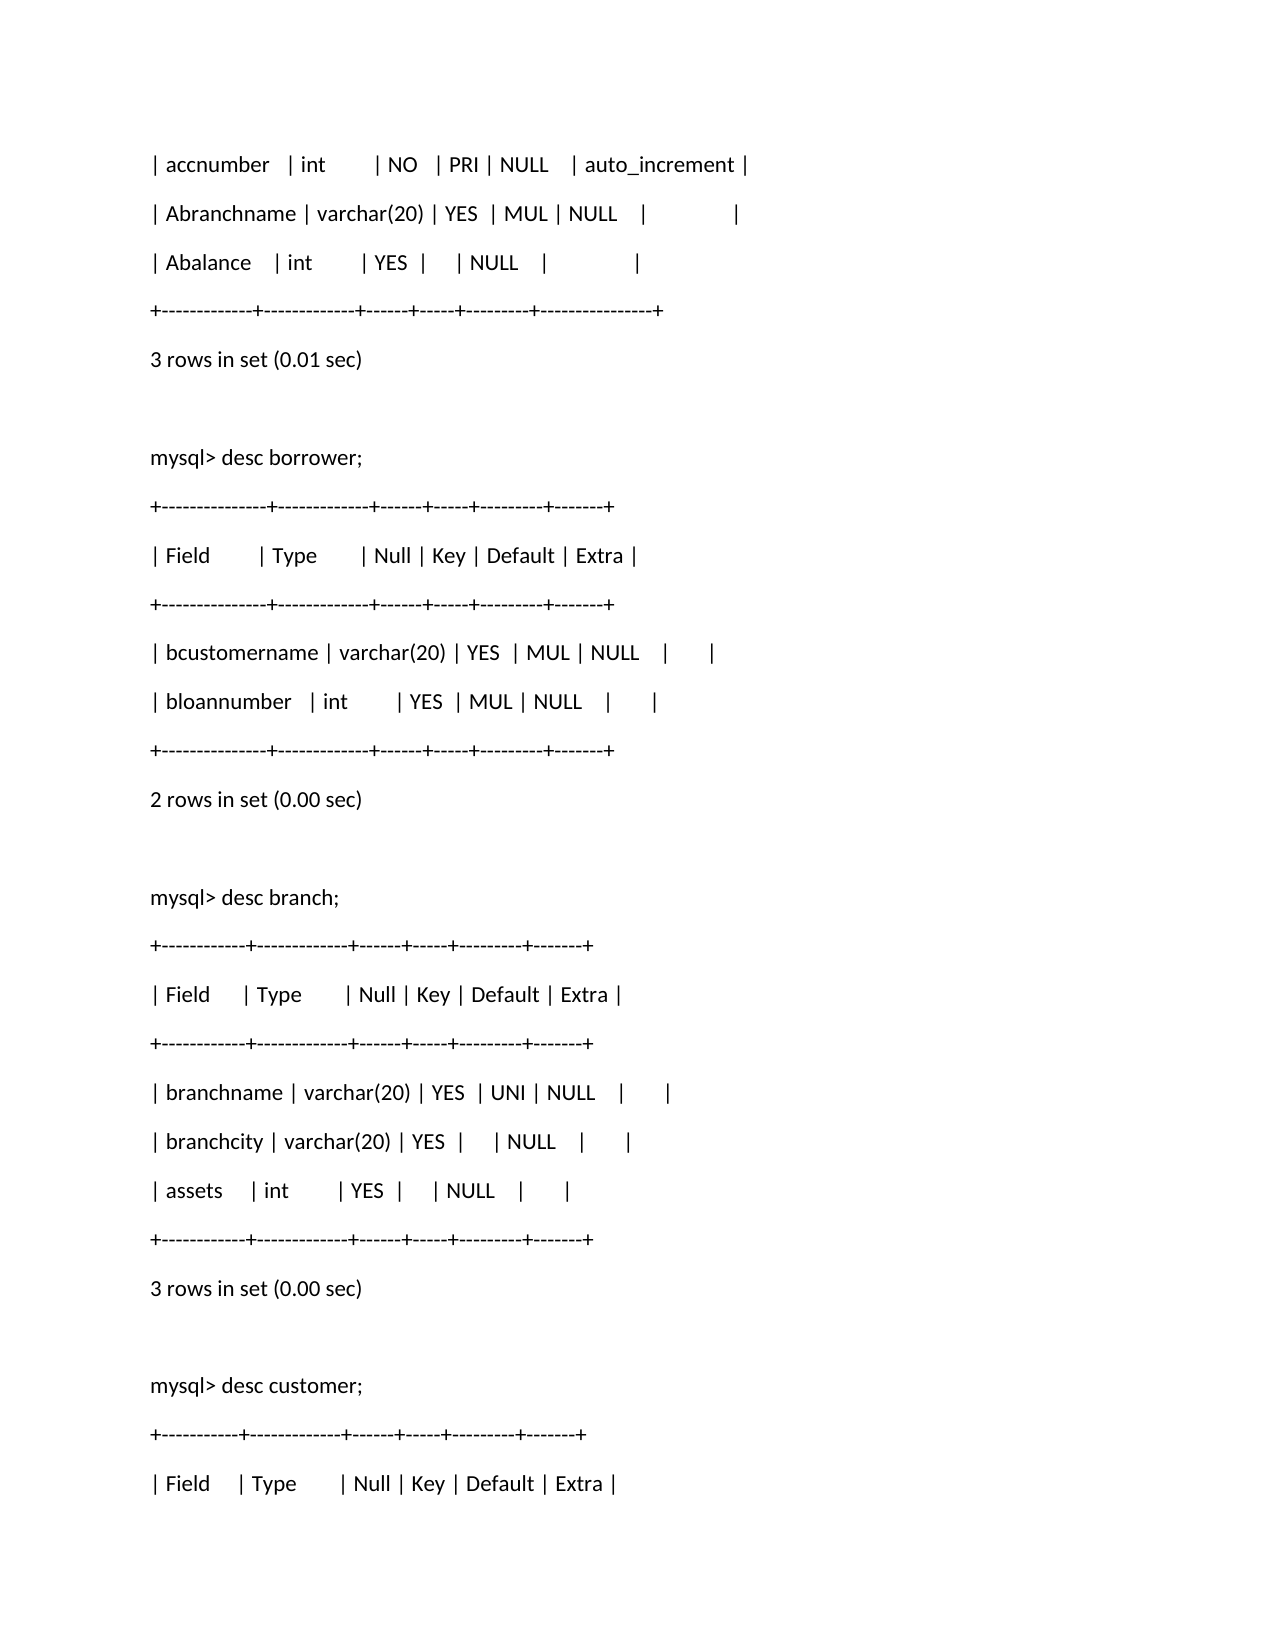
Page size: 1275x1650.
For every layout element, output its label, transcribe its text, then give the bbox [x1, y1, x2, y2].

text | bloannumber | int | YES | MUL | NULL | | [150, 687, 1125, 715]
text +------------+-------------+------+-----+---------+-------+ [150, 1029, 1125, 1057]
text | Field | Type | Null | Key | Default | Extra | [150, 1469, 1125, 1497]
text 2 rows in set (0.00 sec) [150, 785, 1125, 813]
text | Abranchname | varchar(20) | YES | MUL | NULL | | [150, 199, 1125, 227]
text +---------------+-------------+------+-----+---------+-------+ [150, 736, 1125, 764]
text | Abalance | int | YES | | NULL | | [150, 248, 1125, 276]
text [150, 1420, 1125, 1448]
text | branchcity | varchar(20) | YES | | NULL | | [150, 1127, 1125, 1155]
text +------------+-------------+------+-----+---------+-------+ [150, 932, 1125, 960]
text | bcustomername | varchar(20) | YES | MUL | NULL | | [150, 638, 1125, 667]
text | Field | Type | Null | Key | Default | Extra | [150, 981, 1125, 1008]
text mysql> desc customer; [150, 1371, 1125, 1399]
text +---------------+-------------+------+-----+---------+-------+ [150, 590, 1125, 618]
text +---------------+-------------+------+-----+---------+-------+ [150, 492, 1125, 520]
text | accnumber | int | NO | PRI | NULL | auto_increment | [150, 150, 1125, 178]
text | Field | Type | Null | Key | Default | Extra | [150, 541, 1125, 569]
text mysql> desc borrower; [150, 443, 1125, 471]
text | assets | int | YES | | NULL | | [150, 1176, 1125, 1204]
text 3 rows in set (0.01 sec) [150, 345, 1125, 373]
text 3 rows in set (0.00 sec) [150, 1274, 1125, 1302]
text +------------+-------------+------+-----+---------+-------+ [150, 1225, 1125, 1253]
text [150, 297, 1125, 324]
text mysql> desc branch; [150, 883, 1125, 911]
text | branchname | varchar(20) | YES | UNI | NULL | | [150, 1078, 1125, 1106]
